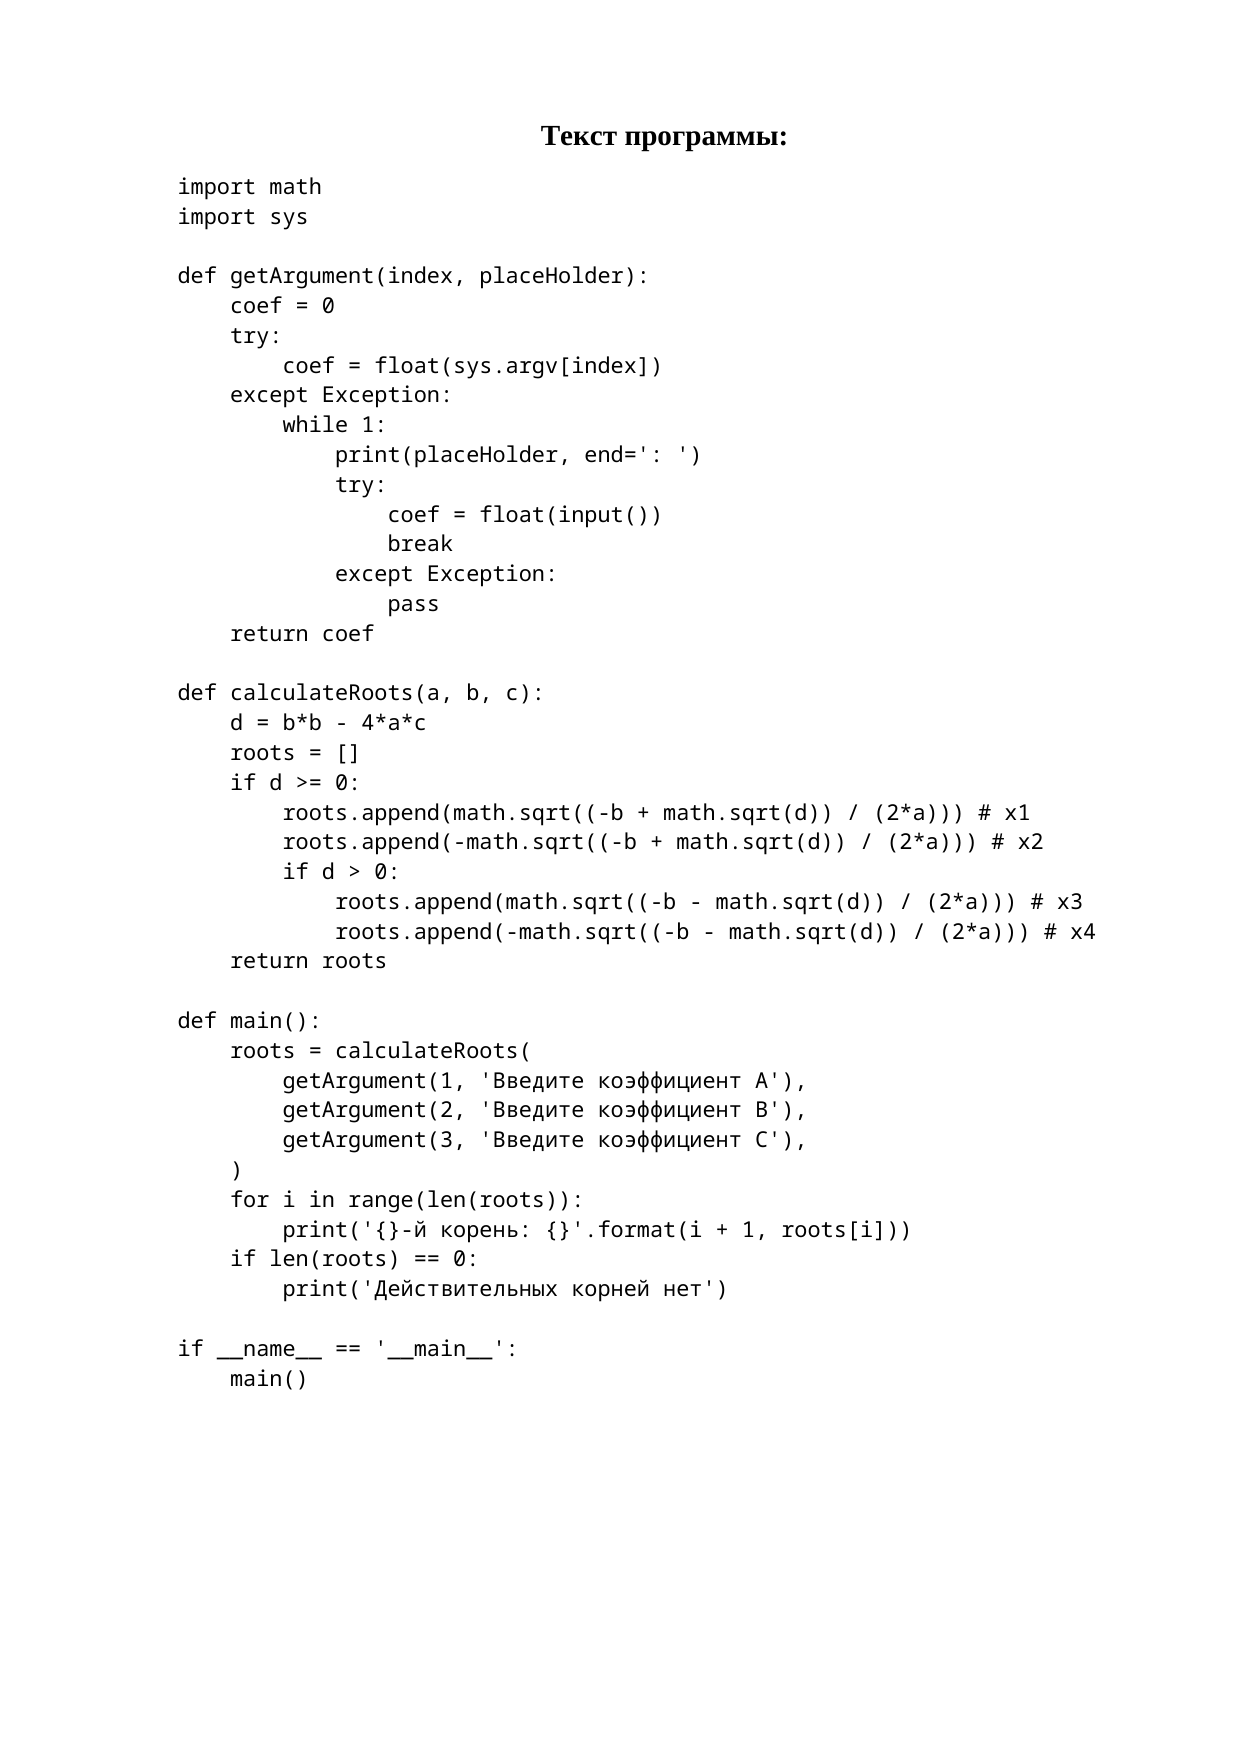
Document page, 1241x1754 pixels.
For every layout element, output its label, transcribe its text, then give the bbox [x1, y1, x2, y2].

text getArgument(2, 'Введите коэффициент B'), [177, 1094, 1152, 1124]
text roots.append(math.sqrt((-b + math.sqrt(d)) / (2*a))) # x1 [177, 797, 1152, 826]
text if __name__ == '__main__': [177, 1333, 1152, 1363]
text def calculateRoots(a, b, c): [177, 677, 1152, 707]
text roots = calculateRoots( [177, 1035, 1152, 1065]
text coef = float(input()) [177, 499, 1152, 528]
text def getArgument(index, placeHolder): [177, 260, 1152, 290]
text return roots [177, 946, 1152, 975]
text break [177, 528, 1152, 558]
text main() [177, 1363, 1152, 1392]
text if d > 0: [177, 856, 1152, 886]
text except Exception: [177, 558, 1152, 588]
text except Exception: [177, 379, 1152, 409]
text print('{}-й корень: {}'.format(i + 1, roots[i])) [177, 1214, 1152, 1243]
text roots.append(-math.sqrt((-b - math.sqrt(d)) / (2*a))) # x4 [177, 916, 1152, 946]
text Текст программы: [177, 118, 1152, 152]
text roots.append(math.sqrt((-b - math.sqrt(d)) / (2*a))) # x3 [177, 886, 1152, 916]
text def main(): [177, 1005, 1152, 1035]
text print(placeHolder, end=': ') [177, 439, 1152, 469]
text getArgument(3, 'Введите коэффициент C'), [177, 1124, 1152, 1154]
text ) [177, 1154, 1152, 1184]
text for i in range(len(roots)): [177, 1184, 1152, 1214]
text print('Действительных корней нет') [177, 1273, 1152, 1303]
text if d >= 0: [177, 767, 1152, 797]
text roots = [] [177, 737, 1152, 767]
text try: [177, 469, 1152, 499]
text roots.append(-math.sqrt((-b + math.sqrt(d)) / (2*a))) # x2 [177, 826, 1152, 856]
text try: [177, 320, 1152, 350]
text while 1: [177, 409, 1152, 439]
text d = b*b - 4*a*c [177, 707, 1152, 737]
text import sys [177, 201, 1152, 231]
text pass [177, 588, 1152, 618]
text coef = float(sys.argv[index]) [177, 350, 1152, 379]
text if len(roots) == 0: [177, 1243, 1152, 1273]
text return coef [177, 618, 1152, 648]
text getArgument(1, 'Введите коэффициент A'), [177, 1065, 1152, 1094]
text import math [177, 171, 1152, 201]
text coef = 0 [177, 290, 1152, 320]
